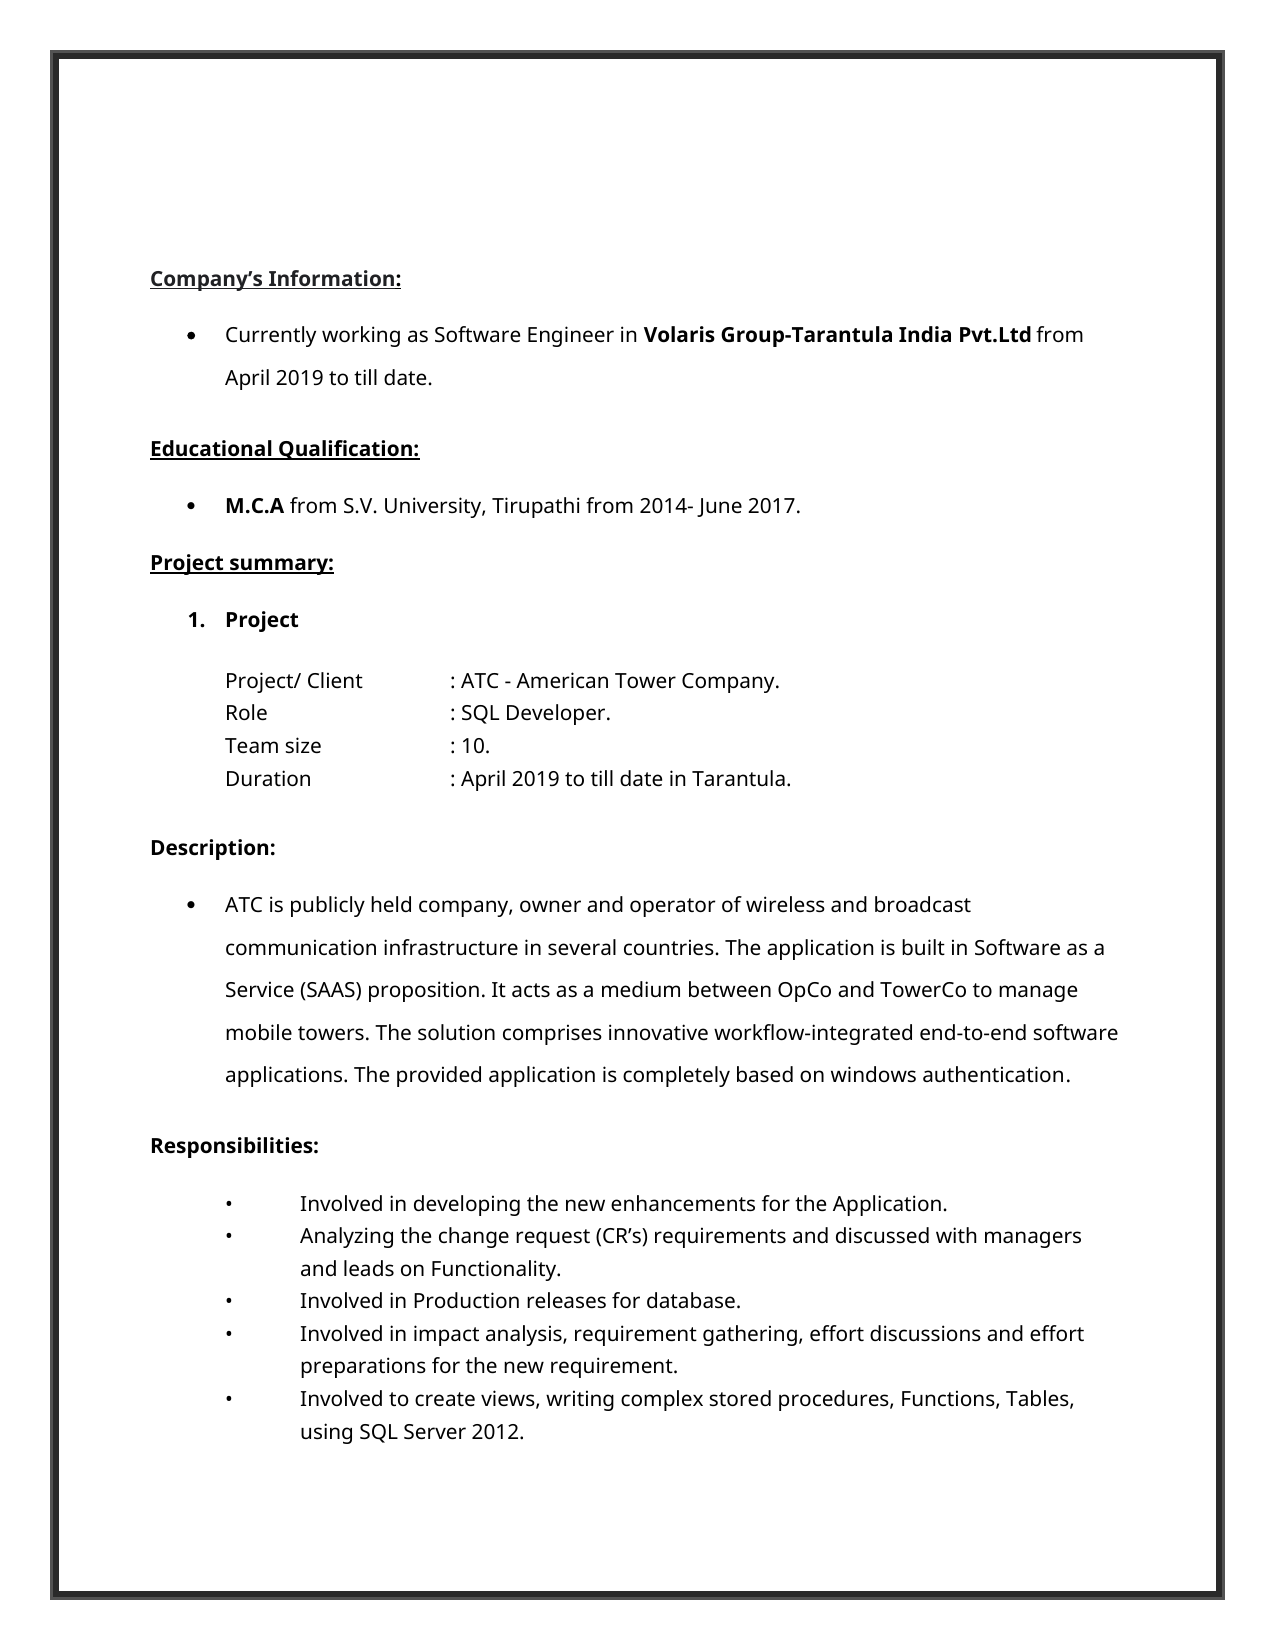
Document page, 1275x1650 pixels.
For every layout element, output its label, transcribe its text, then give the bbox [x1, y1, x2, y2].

list Analyzing the change request (CR’s) requirements and discussed with managers and leads on Functionality. [225, 1221, 1125, 1282]
list Project [187, 605, 1125, 633]
text Team size : 10. [150, 731, 1125, 759]
text Role : SQL Developer. [150, 698, 1125, 727]
text Description: [150, 833, 1125, 862]
text Responsibilities: [150, 1131, 1125, 1160]
text Educational Qualification: [150, 434, 1125, 463]
list Involved in developing the new enhancements for the Application. [225, 1189, 1125, 1217]
list Involved in impact analysis, requirement gathering, effort discussions and effort preparations for the new requirement. [225, 1319, 1125, 1380]
list Currently working as Software Engineer in Volaris Group-Tarantula India Pvt.Ltd from April 2019 to till date. [187, 321, 1125, 392]
list Company’s Information: [395, 264, 1125, 292]
list ATC is publicly held company, owner and operator of wireless and broadcast communication infrastructure in several countries. The application is built in Software as a Service (SAAS) proposition. It acts as a medium between OpCo and TowerCo to manage mobile towers. The solution comprises innovative workflow-integrated end-to-end software applications. The provided application is completely based on windows authentication. [187, 890, 1125, 1089]
list Involved in Production releases for database. [225, 1286, 1125, 1315]
text Project/ Client : ATC - American Tower Company. [150, 666, 1125, 694]
list Involved to create views, writing complex stored procedures, Functions, Tables, using SQL Server 2012. [225, 1384, 1125, 1445]
list M.C.A from S.V. University, Tirupathi from 2014- June 2017. [187, 491, 1125, 519]
text Project summary: [150, 548, 1125, 576]
text Duration : April 2019 to till date in Tarantula. [150, 764, 1125, 792]
